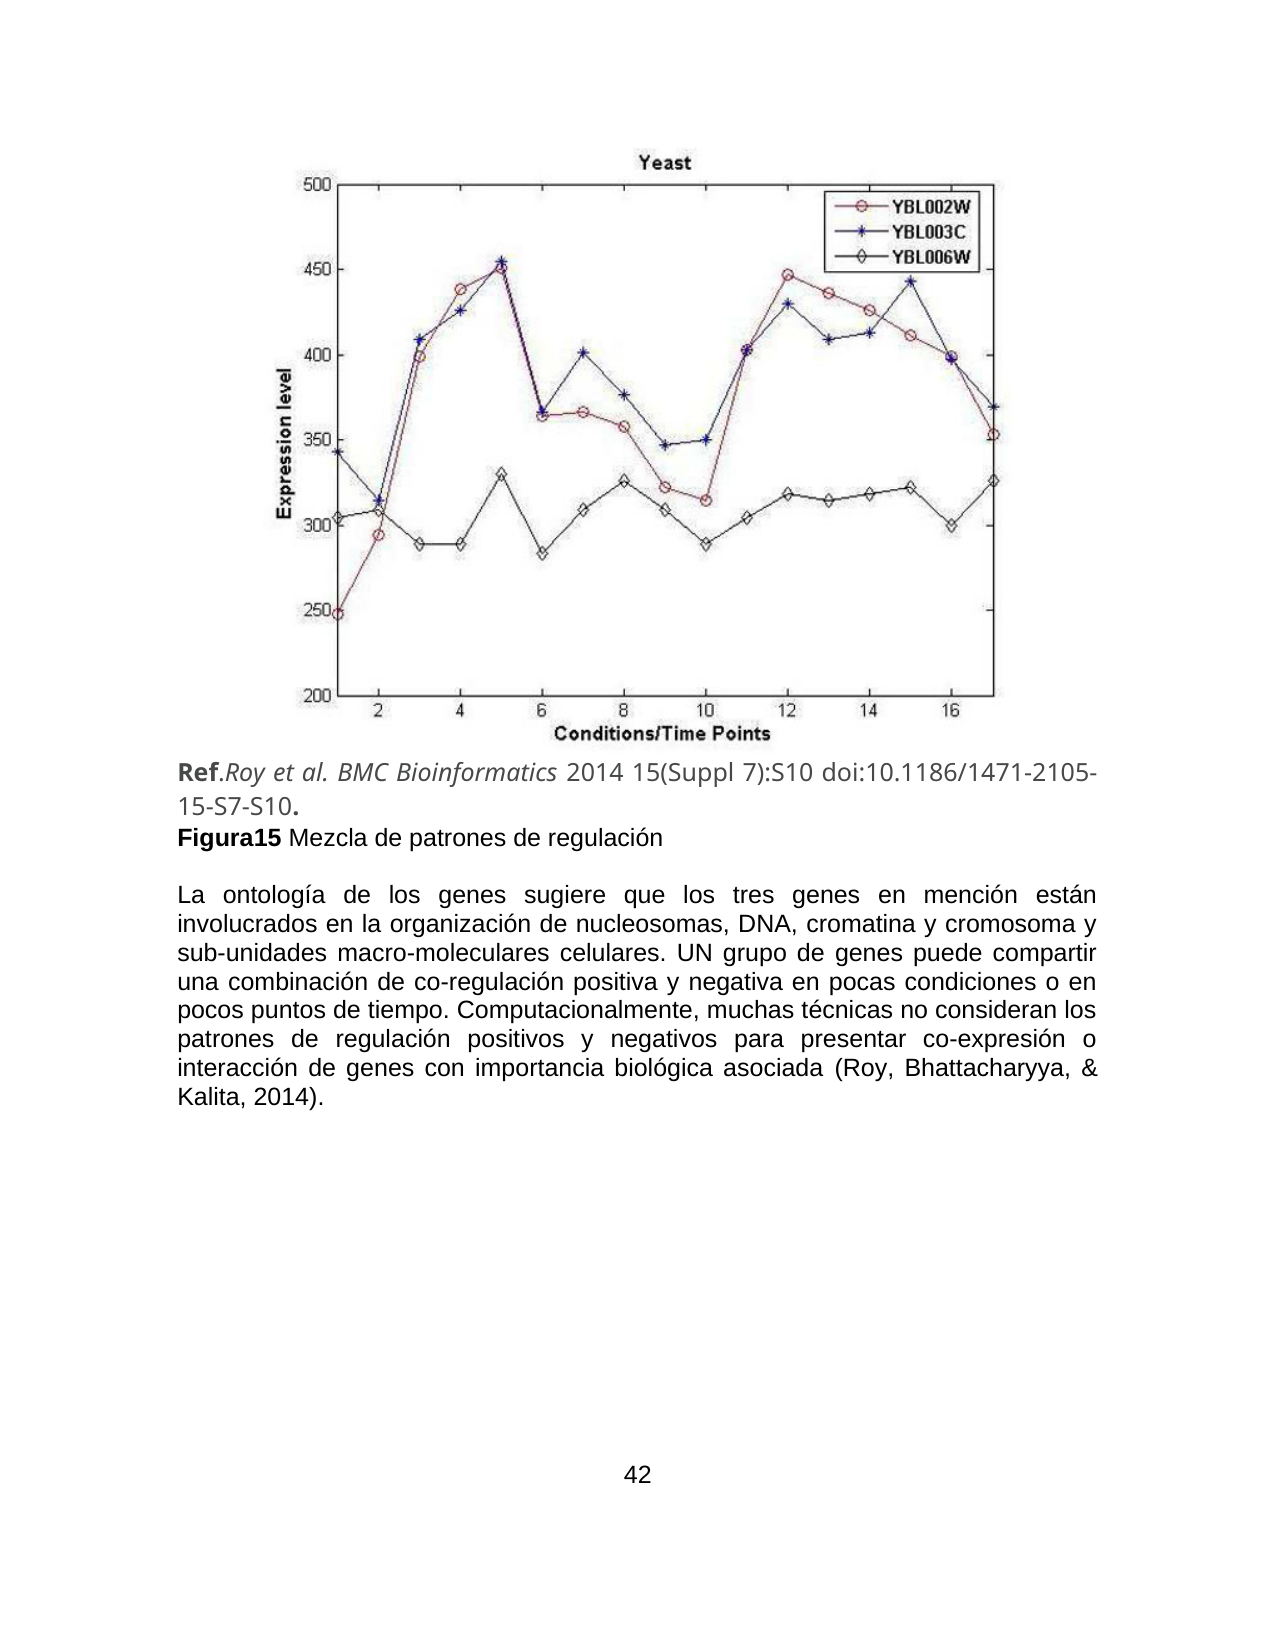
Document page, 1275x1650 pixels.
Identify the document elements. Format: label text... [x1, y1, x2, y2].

text Ref.Roy et al. BMC Bioinformatics 2014 15(Suppl 7):S10 doi:10.1186/1471-2105-15-S7-S10. [177, 755, 1098, 823]
text Figura15 Mezcla de patrones de regulación [177, 823, 1098, 852]
text La ontología de los genes sugiere que los tres genes en mención están involucrados en la organización de nucleosomas, DNA, cromatina y cromosoma y sub-unidades macro-moleculares celulares. UN grupo de genes puede compartir una combinación de co-regulación positiva y negativa en pocas condiciones o en pocos puntos de tiempo. Computacionalmente, muchas técnicas no consideran los patrones de regulación positivos y negativos para presentar co-expresión o interacción de genes con importancia biológica asociada (Roy, Bhattacharyya, & Kalita, 2014). [177, 881, 1098, 1111]
picture [262, 147, 1013, 755]
